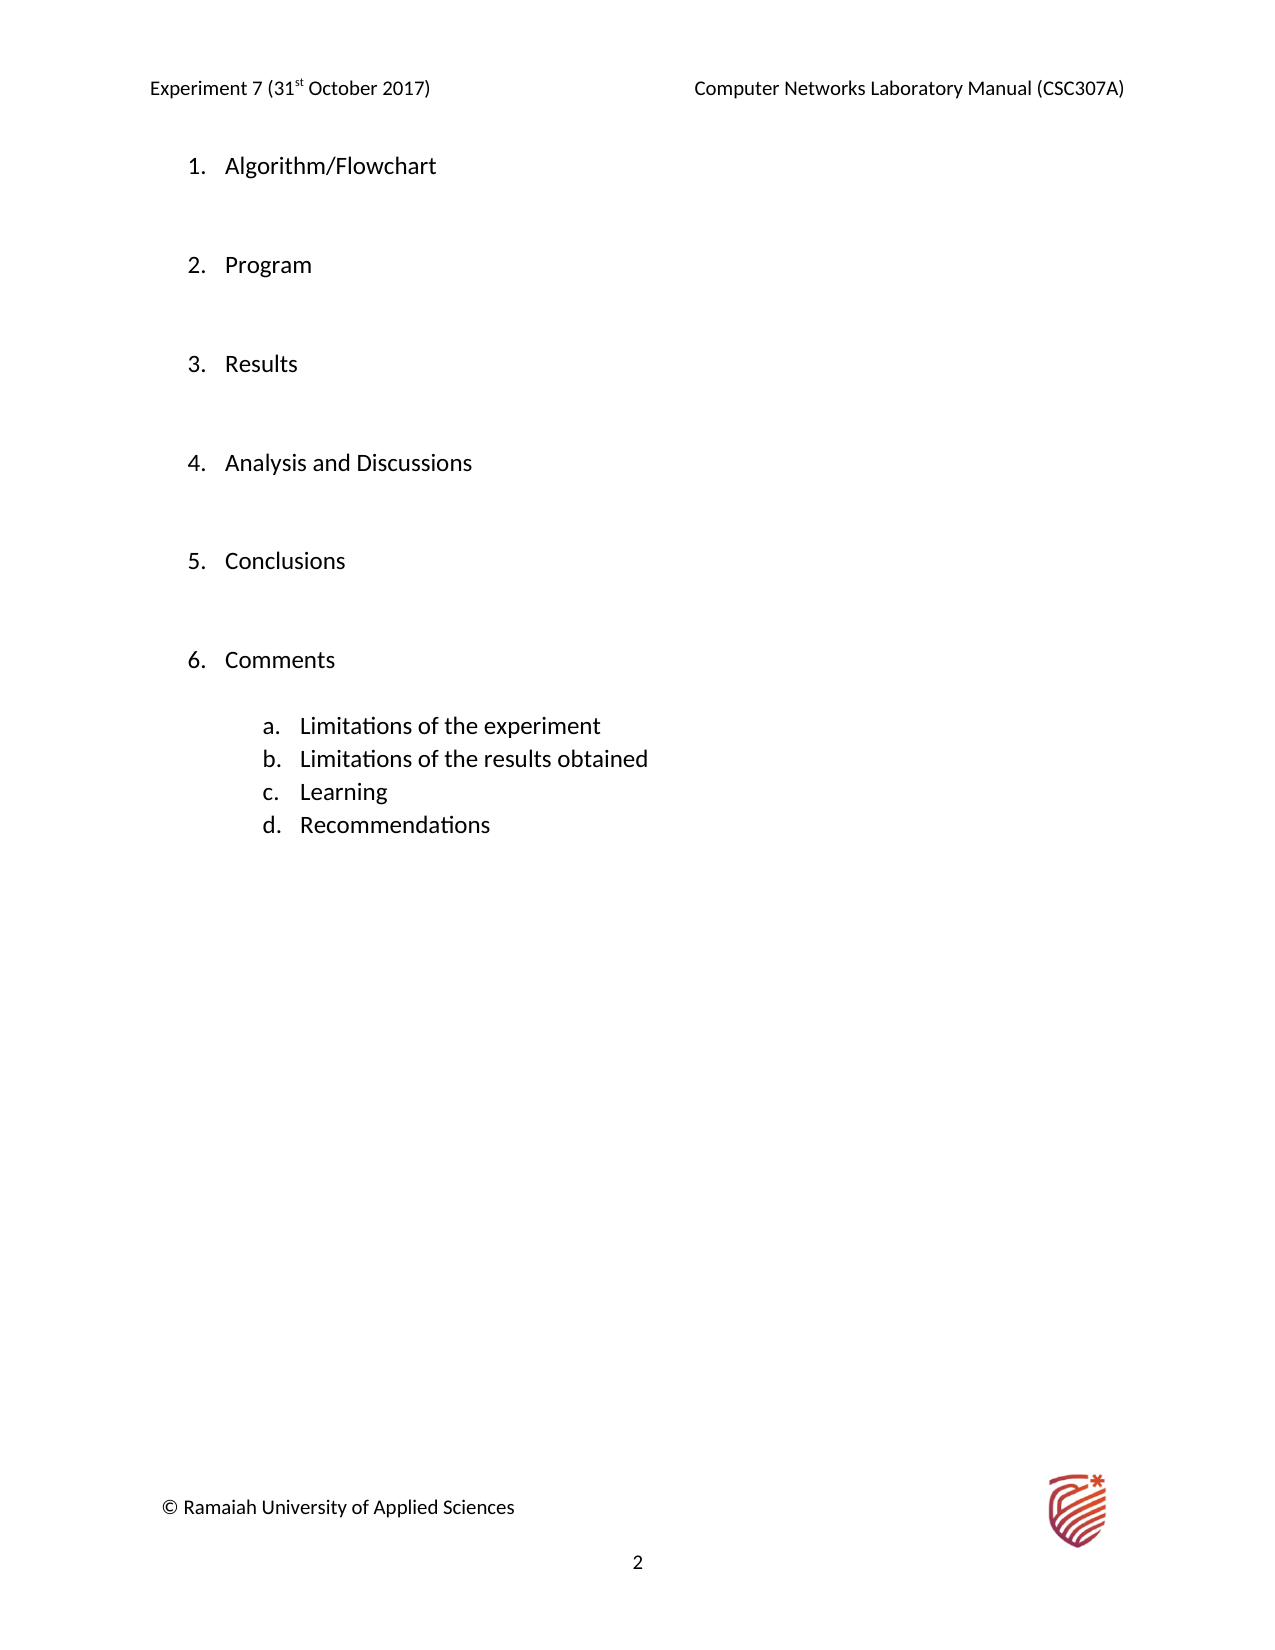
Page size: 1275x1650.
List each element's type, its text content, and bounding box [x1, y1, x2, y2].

list Analysis and Discussions [187, 447, 1125, 477]
list Program [187, 249, 1125, 279]
list Comments [187, 644, 1125, 675]
list Results [187, 348, 1125, 378]
list Learning [262, 776, 1125, 807]
picture [1044, 1463, 1113, 1550]
list Algorithm/Flowchart [187, 150, 1125, 181]
list Limitations of the experiment [262, 710, 1125, 741]
list Limitations of the results obtained [262, 743, 1125, 774]
list Conclusions [187, 545, 1125, 576]
list Recommendations [262, 809, 1125, 840]
